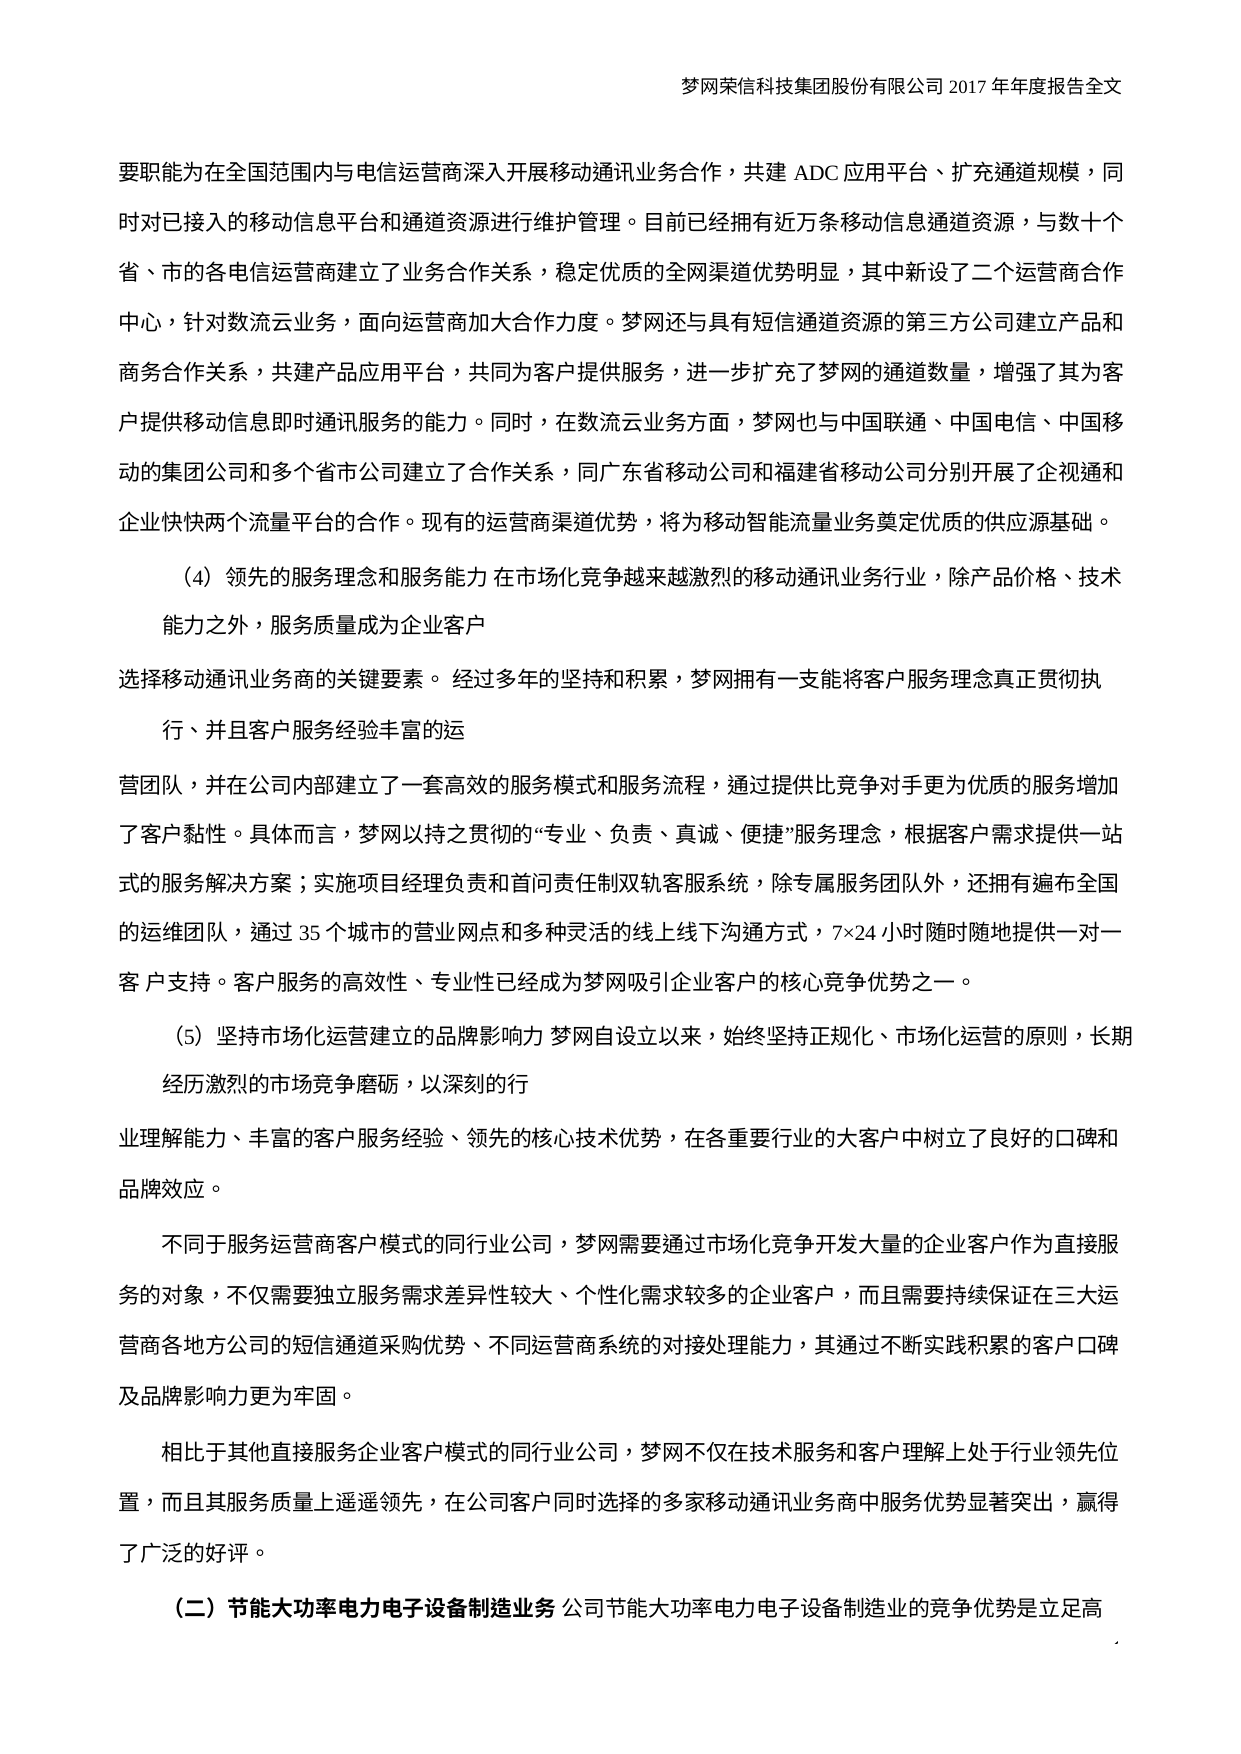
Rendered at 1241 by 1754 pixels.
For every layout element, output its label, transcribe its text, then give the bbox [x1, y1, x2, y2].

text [162, 1593, 1138, 1623]
text 相比于其他直接服务企业客户模式的同行业公司，梦网不仅在技术服务和客户理解上处于行业领先位 置，而且其服务质量上遥遥领先，在公司客户同时选择的多家移动通讯业务商中服务优势显著突出，赢得 了广泛的好评。 [118, 1436, 1123, 1567]
text 要职能为在全国范围内与电信运营商深入开展移动通讯业务合作，共建ADC应用平台、扩充通道规模，同 时对已接入的移动信息平台和通道资源进行维护管理。目前已经拥有近万条移动信息通道资源，与数十个 省、市的各电信运营商建立了业务合作关系，稳定优质的全网渠道优势明显，其中新设了二个运营商合作 中心，针对数流云业务，面向运营商加大合作力度。梦网还与具有短信通道资源的第三方公司建立产品和 商务合作关系，共建产品应用平台，共同为客户提供服务，进一步扩充了梦网的通道数量，增强了其为客 户提供移动信息即时通讯服务的能力。同时，在数流云业务方面，梦网也与中国联通、中国电信、中国移 动的集团公司和多个省市公司建立了合作关系，同广东省移动公司和福建省移动公司分别开展了企视通和 企业快快两个流量平台的合作。现有的运营商渠道优势，将为移动智能流量业务奠定优质的供应源基础。 [118, 157, 1125, 537]
text （4）领先的服务理念和服务能力 在市场化竞争越来越激烈的移动通讯业务行业，除产品价格、技术能力之外，服务质量成为企业客户 [162, 562, 1138, 639]
text 选择移动通讯业务商的关键要素。 经过多年的坚持和积累，梦网拥有一支能将客户服务理念真正贯彻执行、并且客户服务经验丰富的运 [118, 664, 1138, 744]
text 营团队，并在公司内部建立了一套高效的服务模式和服务流程，通过提供比竞争对手更为优质的服务增加 了客户黏性。具体而言，梦网以持之贯彻的“专业、负责、真诚、便捷”服务理念，根据客户需求提供一站 式的服务解决方案；实施项目经理负责和首问责任制双轨客服系统，除专属服务团队外，还拥有遍布全国 的运维团队，通过35个城市的营业网点和多种灵活的线上线下沟通方式，7×24小时随时随地提供一对一客 户支持。客户服务的高效性、专业性已经成为梦网吸引企业客户的核心竞争优势之一。 [118, 770, 1123, 996]
text （5）坚持市场化运营建立的品牌影响力 梦网自设立以来，始终坚持正规化、市场化运营的原则，长期经历激烈的市场竞争磨砺，以深刻的行 [162, 1021, 1138, 1098]
text 业理解能力、丰富的客户服务经验、领先的核心技术优势，在各重要行业的大客户中树立了良好的口碑和 品牌效应。 [118, 1123, 1123, 1203]
text 不同于服务运营商客户模式的同行业公司，梦网需要通过市场化竞争开发大量的企业客户作为直接服 务的对象，不仅需要独立服务需求差异性较大、个性化需求较多的企业客户，而且需要持续保证在三大运 营商各地方公司的短信通道采购优势、不同运营商系统的对接处理能力，其通过不断实践积累的客户口碑 及品牌影响力更为牢固。 [118, 1229, 1123, 1411]
